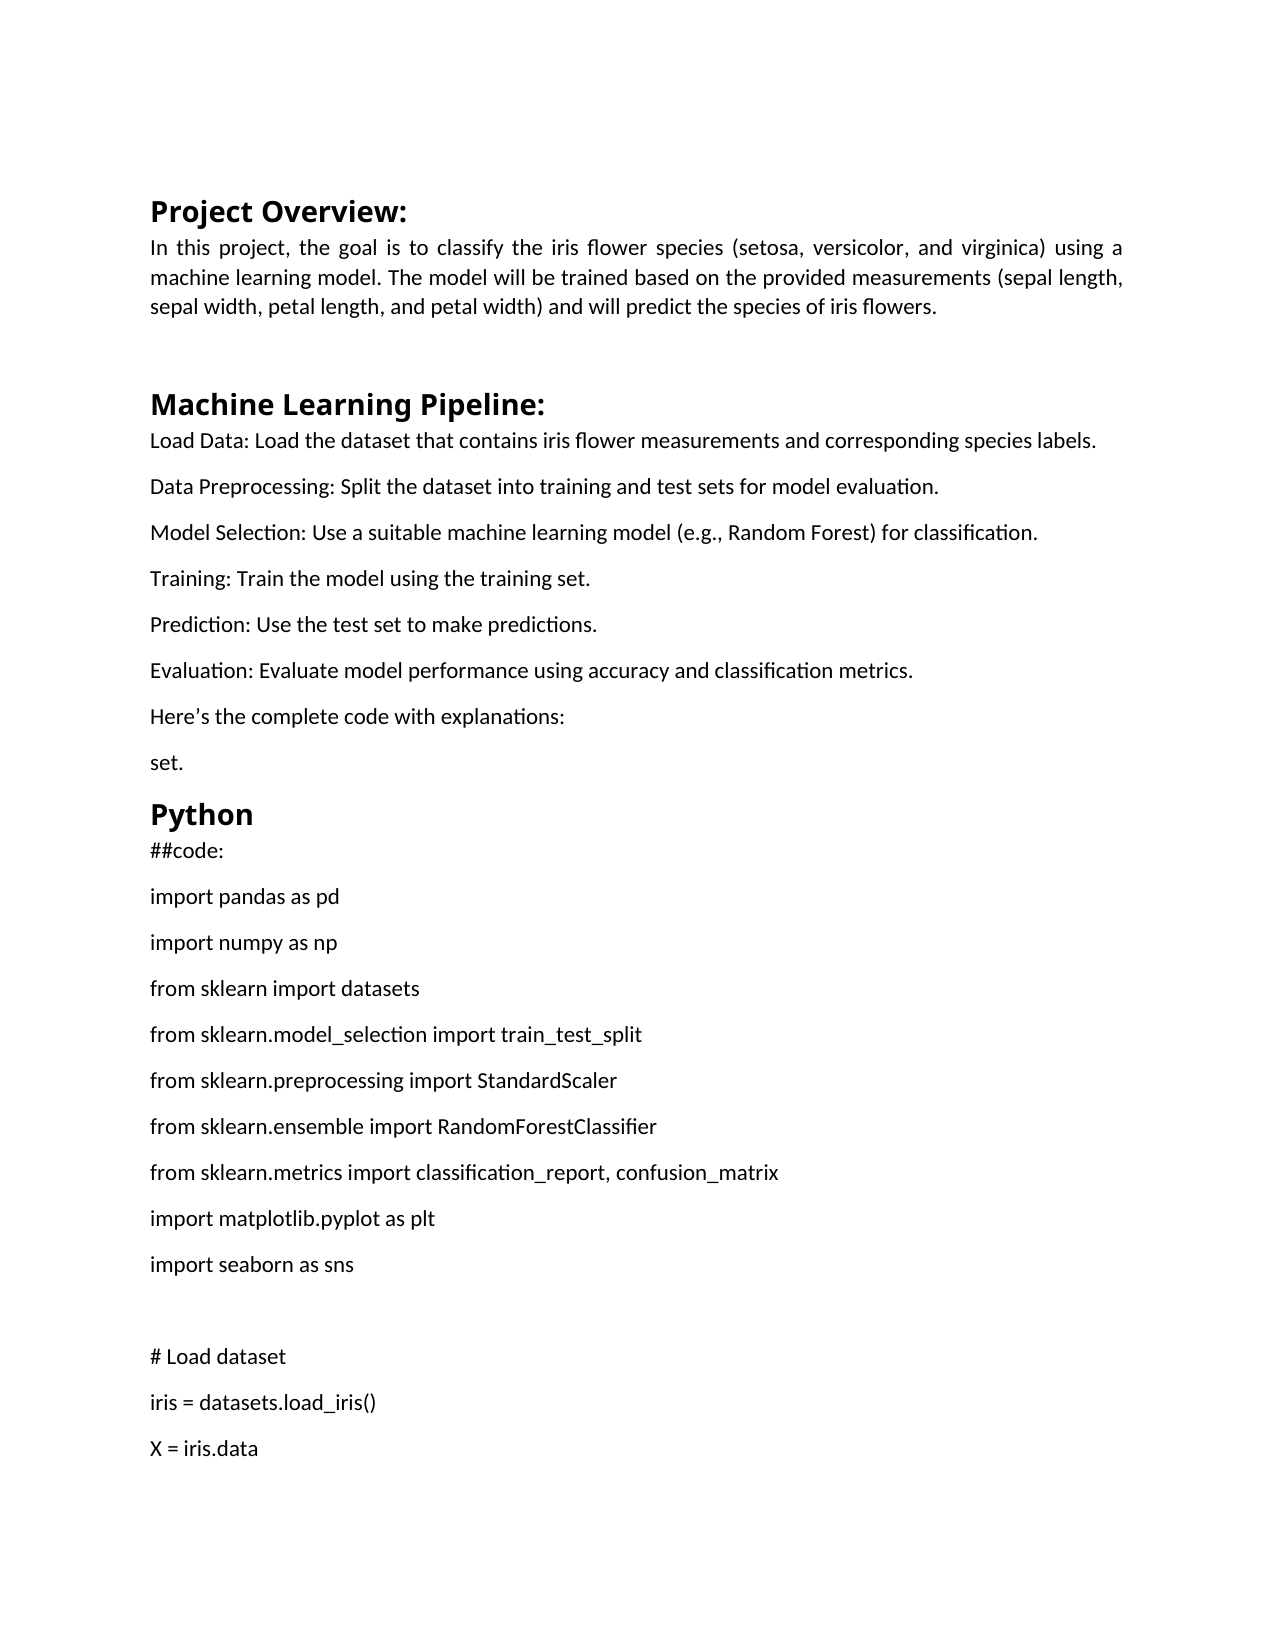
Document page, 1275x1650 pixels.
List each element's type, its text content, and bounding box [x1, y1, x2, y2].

text Evaluation: Evaluate model performance using accuracy and classification metrics. [150, 656, 1125, 684]
text Model Selection: Use a suitable machine learning model (e.g., Random Forest) for classification. [150, 518, 1125, 546]
text import pandas as pd [150, 882, 1125, 910]
text from sklearn.metrics import classification_report, confusion_matrix [150, 1158, 1125, 1186]
text Prediction: Use the test set to make predictions. [150, 610, 1125, 638]
text Training: Train the model using the training set. [150, 564, 1125, 592]
text import seaborn as sns [150, 1250, 1125, 1278]
text import matplotlib.pyplot as plt [150, 1204, 1125, 1232]
text In this project, the goal is to classify the iris flower species (setosa, versicolor, and virginica) using a machine learning model. The model will be trained based on the provided measurements (sepal length, sepal width, petal length, and petal width) and will predict the species of iris flowers. [150, 233, 1125, 320]
subtitle Project Overview: [150, 150, 1125, 231]
text from sklearn import datasets [150, 974, 1125, 1002]
text set. [150, 748, 1125, 776]
text import numpy as np [150, 928, 1125, 956]
text ##code: [150, 836, 1125, 864]
text Here’s the complete code with explanations: [150, 702, 1125, 730]
text from sklearn.ensemble import RandomForestClassifier [150, 1112, 1125, 1140]
text # Load dataset [150, 1342, 1125, 1370]
text Data Preprocessing: Split the dataset into training and test sets for model evaluation. [150, 472, 1125, 500]
text from sklearn.preprocessing import StandardScaler [150, 1066, 1125, 1094]
text X = iris.data [150, 1434, 1125, 1462]
text Load Data: Load the dataset that contains iris flower measurements and corresponding species labels. [150, 426, 1125, 454]
text iris = datasets.load_iris() [150, 1388, 1125, 1416]
text from sklearn.model_selection import train_test_split [150, 1020, 1125, 1048]
subtitle Python [150, 794, 1125, 834]
subtitle Machine Learning Pipeline: [150, 384, 1125, 424]
